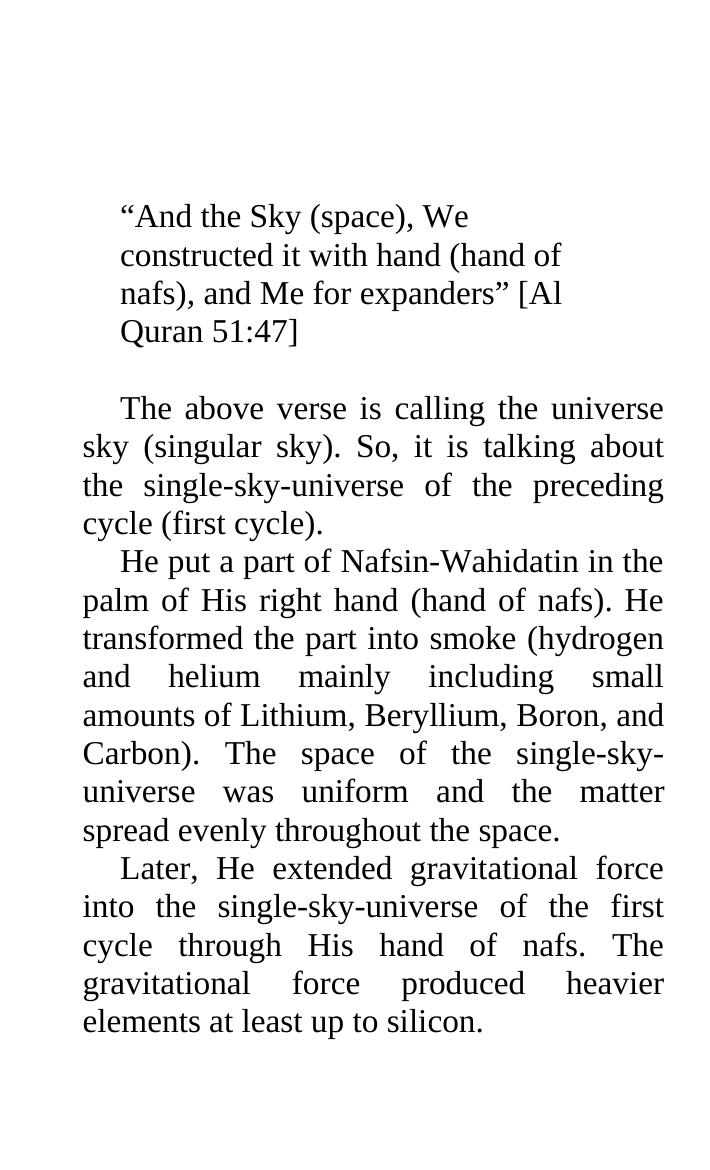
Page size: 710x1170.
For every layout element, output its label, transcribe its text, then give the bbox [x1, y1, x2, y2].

text “And the Sky (space), We constructed it with hand (hand of nafs), and Me for expanders” [Al Quran 51:47] [120, 197, 626, 350]
text The above verse is calling the universe sky (singular sky). So, it is talking about the single-sky-universe of the preceding cycle (first cycle). [82, 388, 664, 542]
text Later, He extended gravitational force into the single-sky-universe of the first cycle through His hand of nafs. The gravitational force produced heavier elements at least up to silicon. [82, 848, 664, 1040]
text He put a part of Nafsin-Wahidatin in the palm of His right hand (hand of nafs). He transformed the part into smoke (hydrogen and helium mainly including small amounts of Lithium, Beryllium, Boron, and Carbon). The space of the single-sky-universe was uniform and the matter spread evenly throughout the space. [82, 542, 664, 848]
